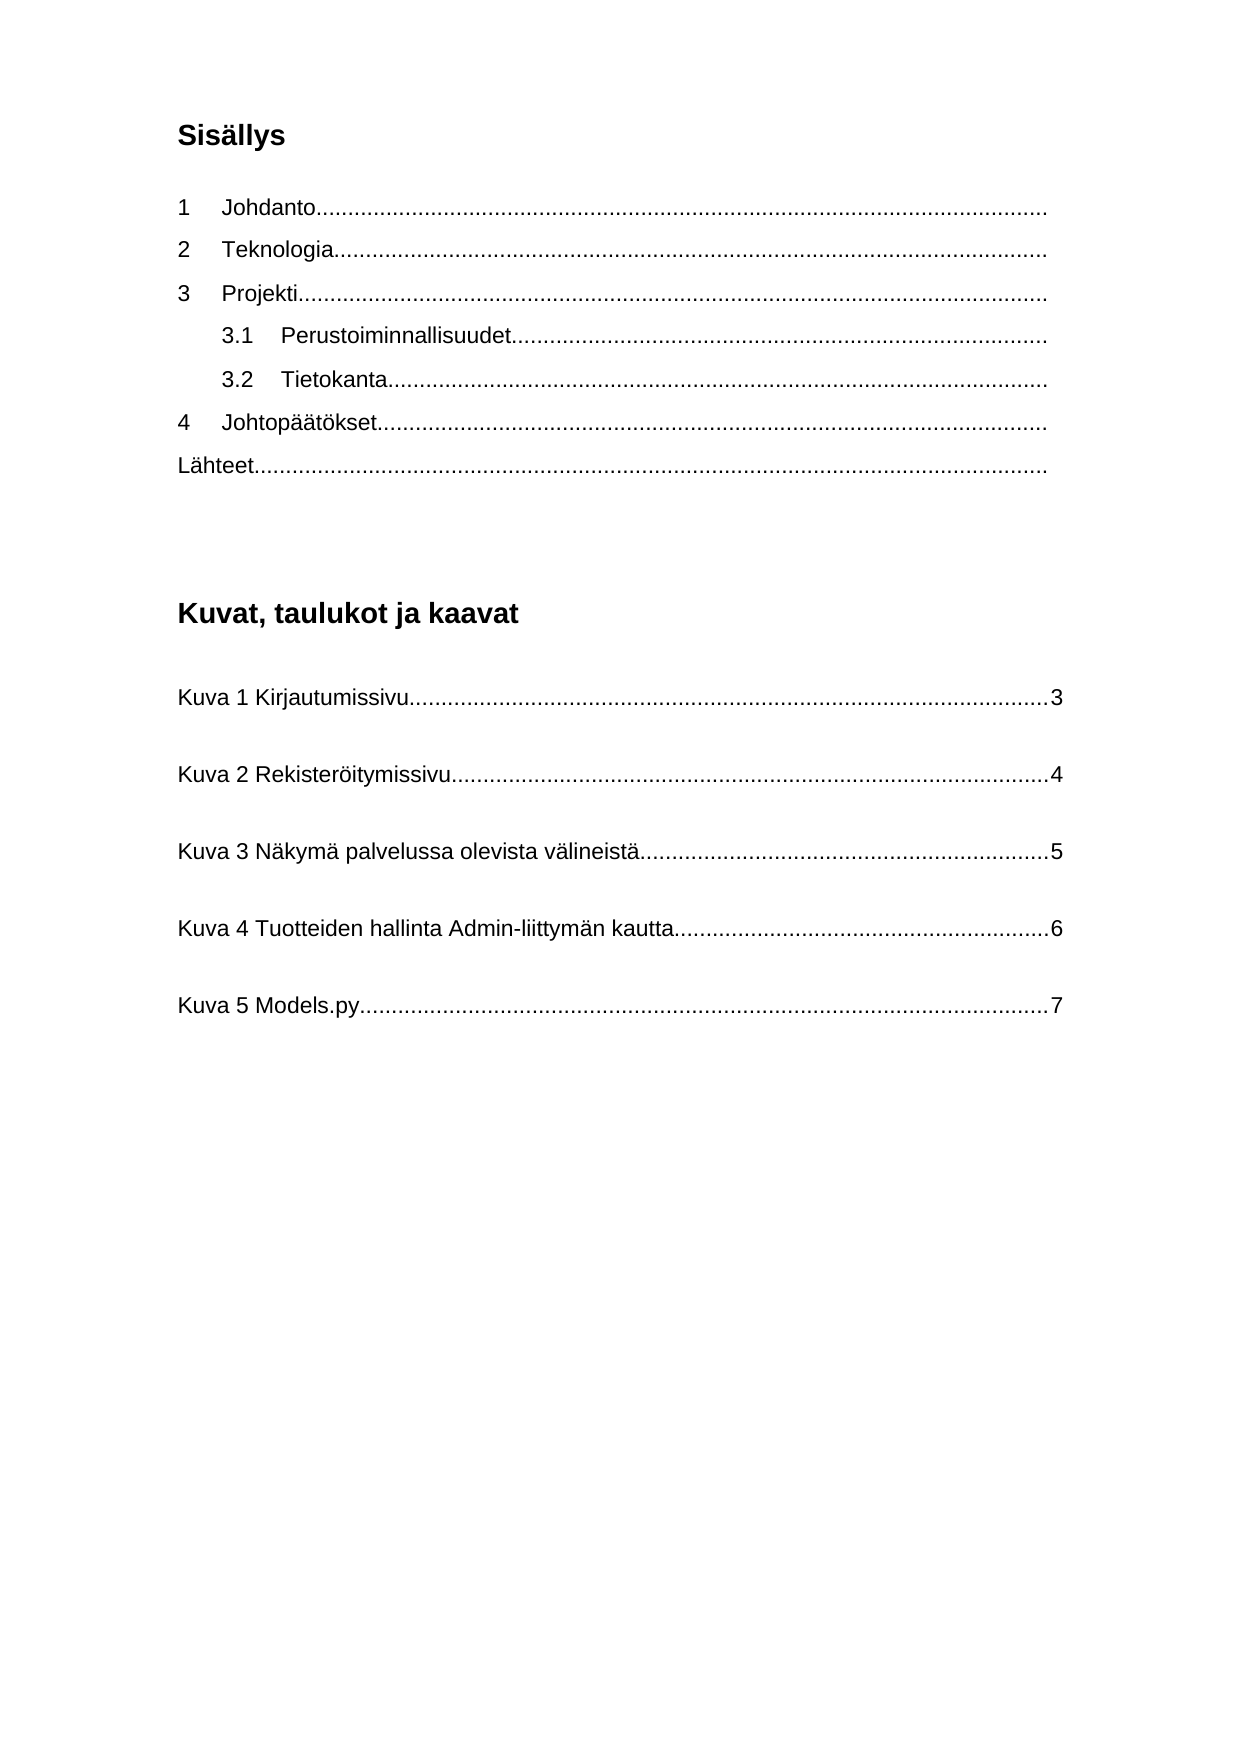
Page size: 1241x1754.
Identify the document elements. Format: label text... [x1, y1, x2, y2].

text Kuva 2 Rekisteröitymissivu 4 [177, 761, 1122, 787]
text Kuva 1 Kirjautumissivu 3 [177, 684, 1122, 710]
text Kuva 3 Näkymä palvelussa olevista välineistä 5 [177, 838, 1122, 864]
text Kuva 4 Tuotteiden hallinta Admin-liittymän kautta 6 [177, 915, 1122, 941]
text Kuva 5 Models.py 7 [177, 992, 1122, 1018]
subtitle Kuvat, taulukot ja kaavat [177, 596, 1122, 630]
